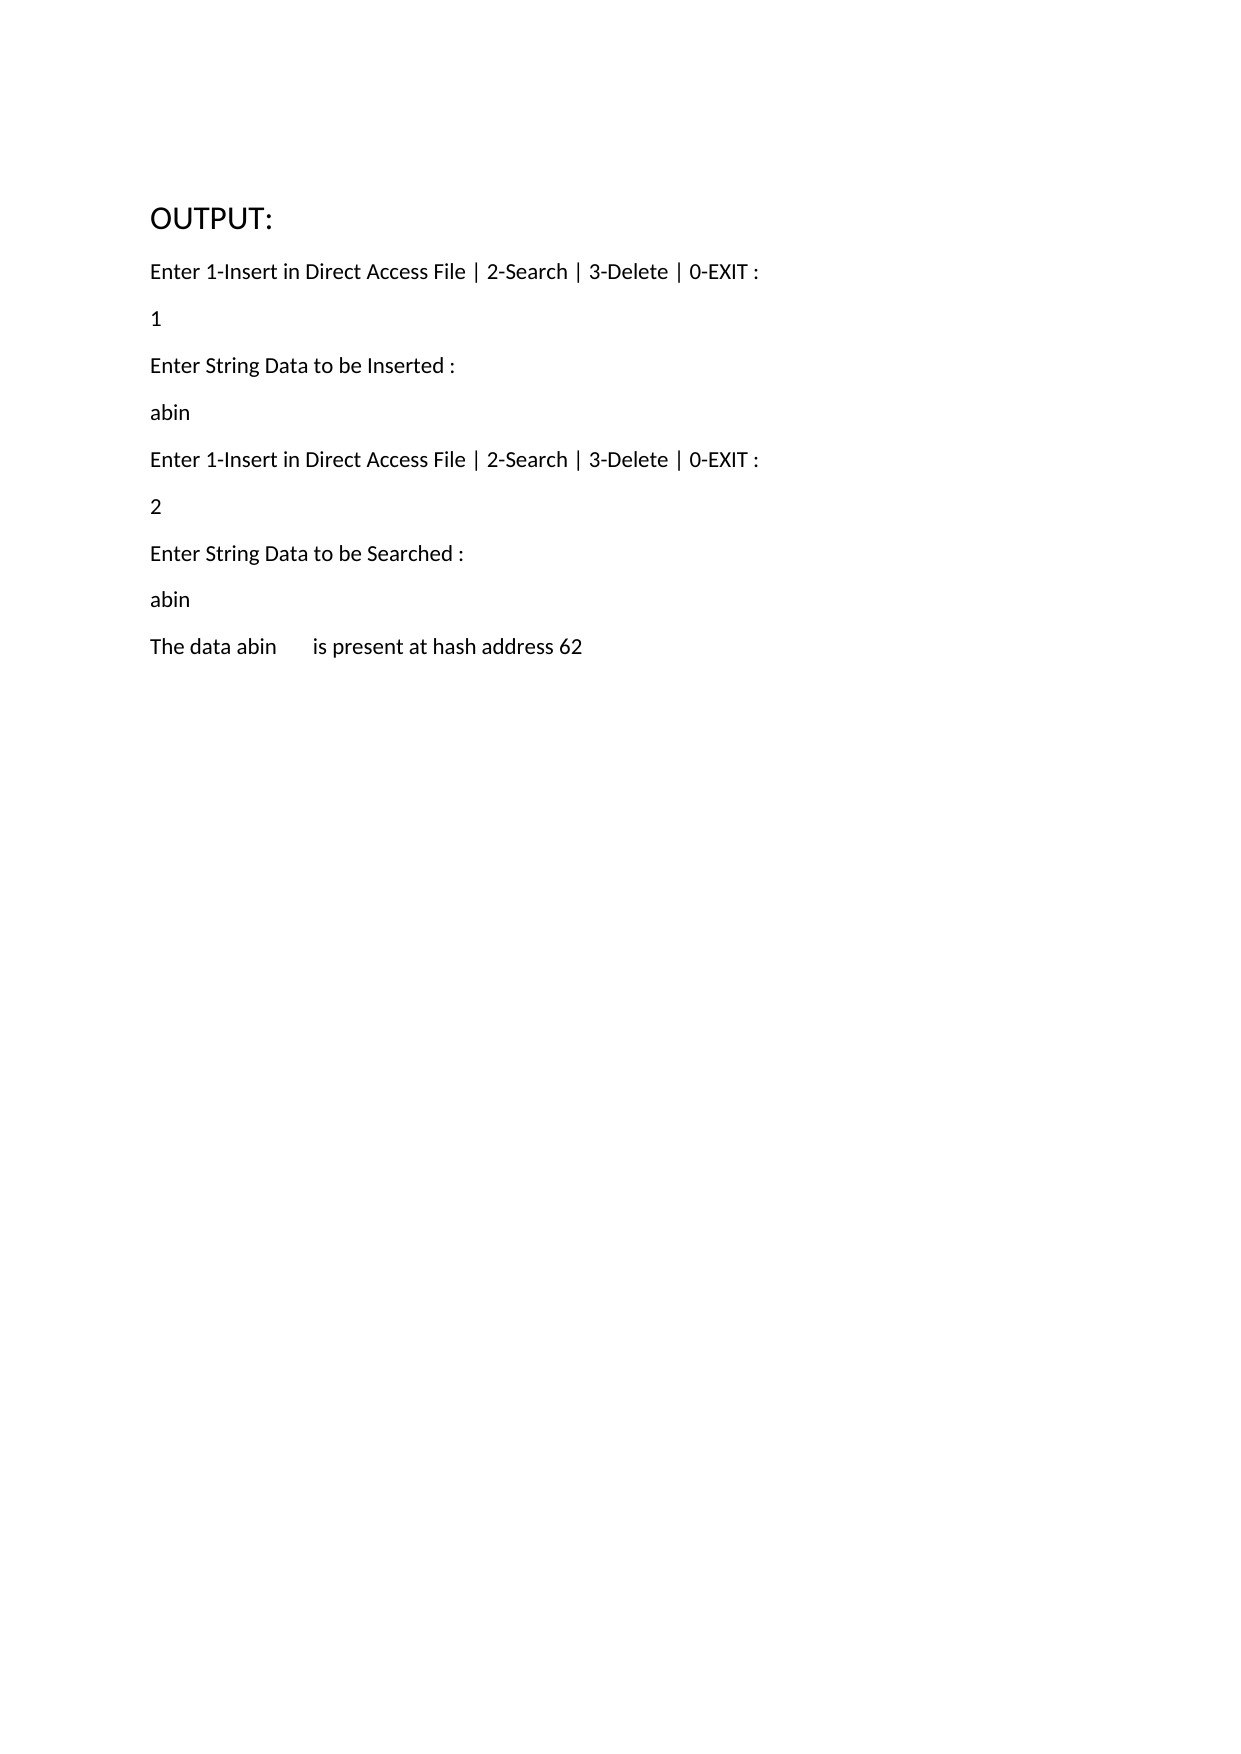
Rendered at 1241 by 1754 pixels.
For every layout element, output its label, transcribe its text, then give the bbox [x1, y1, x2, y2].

text The data abin is present at hash address 62 [150, 632, 1090, 661]
text OUTPUT: [150, 197, 1090, 238]
text 2 [150, 492, 1090, 520]
text Enter 1-Insert in Direct Access File | 2-Search | 3-Delete | 0-EXIT : [150, 257, 1090, 286]
text 1 [150, 304, 1090, 332]
text abin [150, 586, 1090, 614]
text abin [150, 398, 1090, 426]
text Enter 1-Insert in Direct Access File | 2-Search | 3-Delete | 0-EXIT : [150, 445, 1090, 473]
text Enter String Data to be Inserted : [150, 351, 1090, 379]
text Enter String Data to be Searched : [150, 539, 1090, 567]
